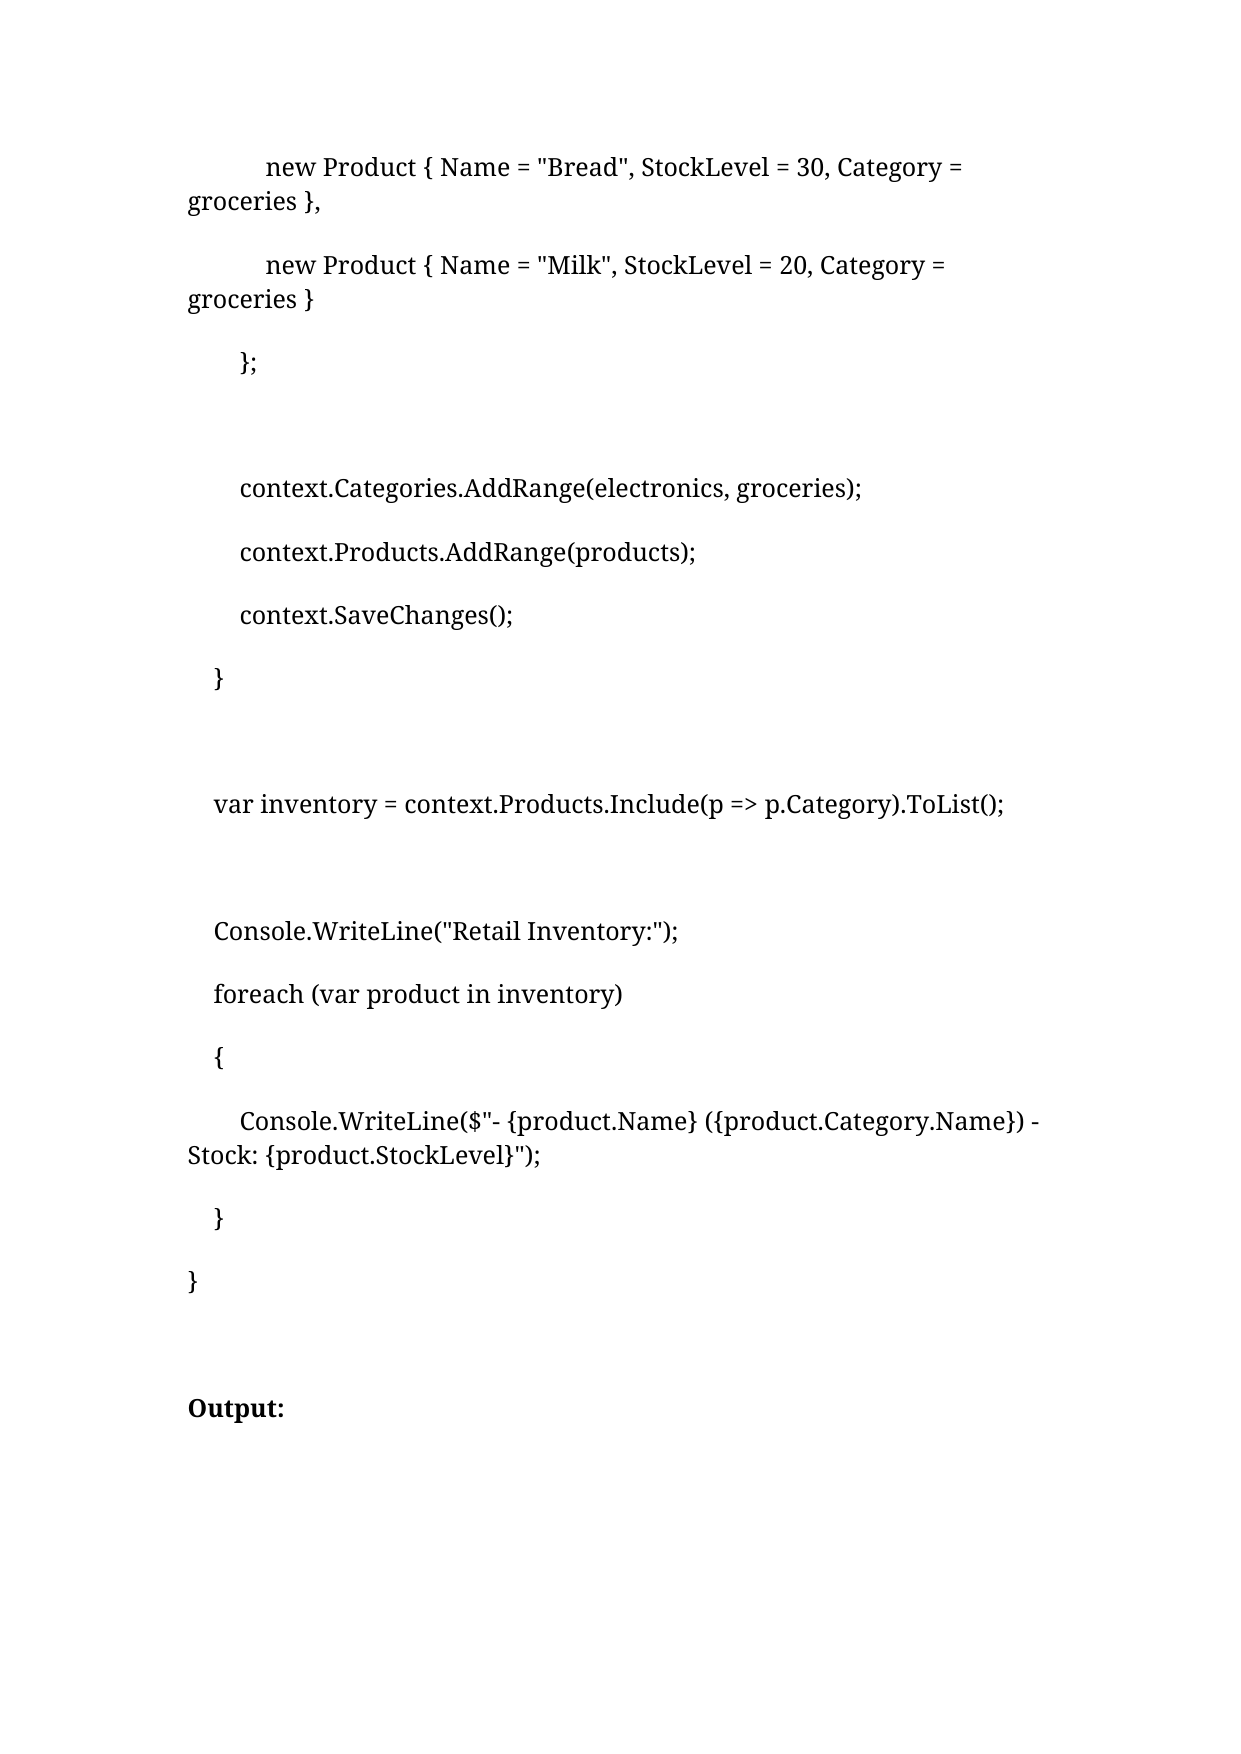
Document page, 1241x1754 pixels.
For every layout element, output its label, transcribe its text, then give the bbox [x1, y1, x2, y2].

list { [187, 1040, 1053, 1074]
list }; [187, 344, 1053, 379]
list } [187, 661, 1053, 695]
list } [187, 1201, 1053, 1235]
list context.SaveChanges(); [187, 597, 1053, 632]
list context.Categories.AddRange(electronics, groceries); [187, 471, 1053, 505]
list foreach (var product in inventory) [187, 977, 1053, 1011]
list Console.WriteLine("Retail Inventory:"); [187, 914, 1053, 948]
list context.Products.AddRange(products); [187, 534, 1053, 568]
list var inventory = context.Products.Include(p => p.Category).ToList(); [187, 787, 1053, 821]
list Output: [187, 1390, 1053, 1424]
list new Product { Name = "Bread", StockLevel = 30, Category = groceries }, [187, 150, 1053, 218]
list new Product { Name = "Milk", StockLevel = 20, Category = groceries } [187, 247, 1053, 315]
list } [187, 1264, 1053, 1298]
list Console.WriteLine($"- {product.Name} ({product.Category.Name}) - Stock: {product.StockLevel}"); [187, 1103, 1053, 1171]
